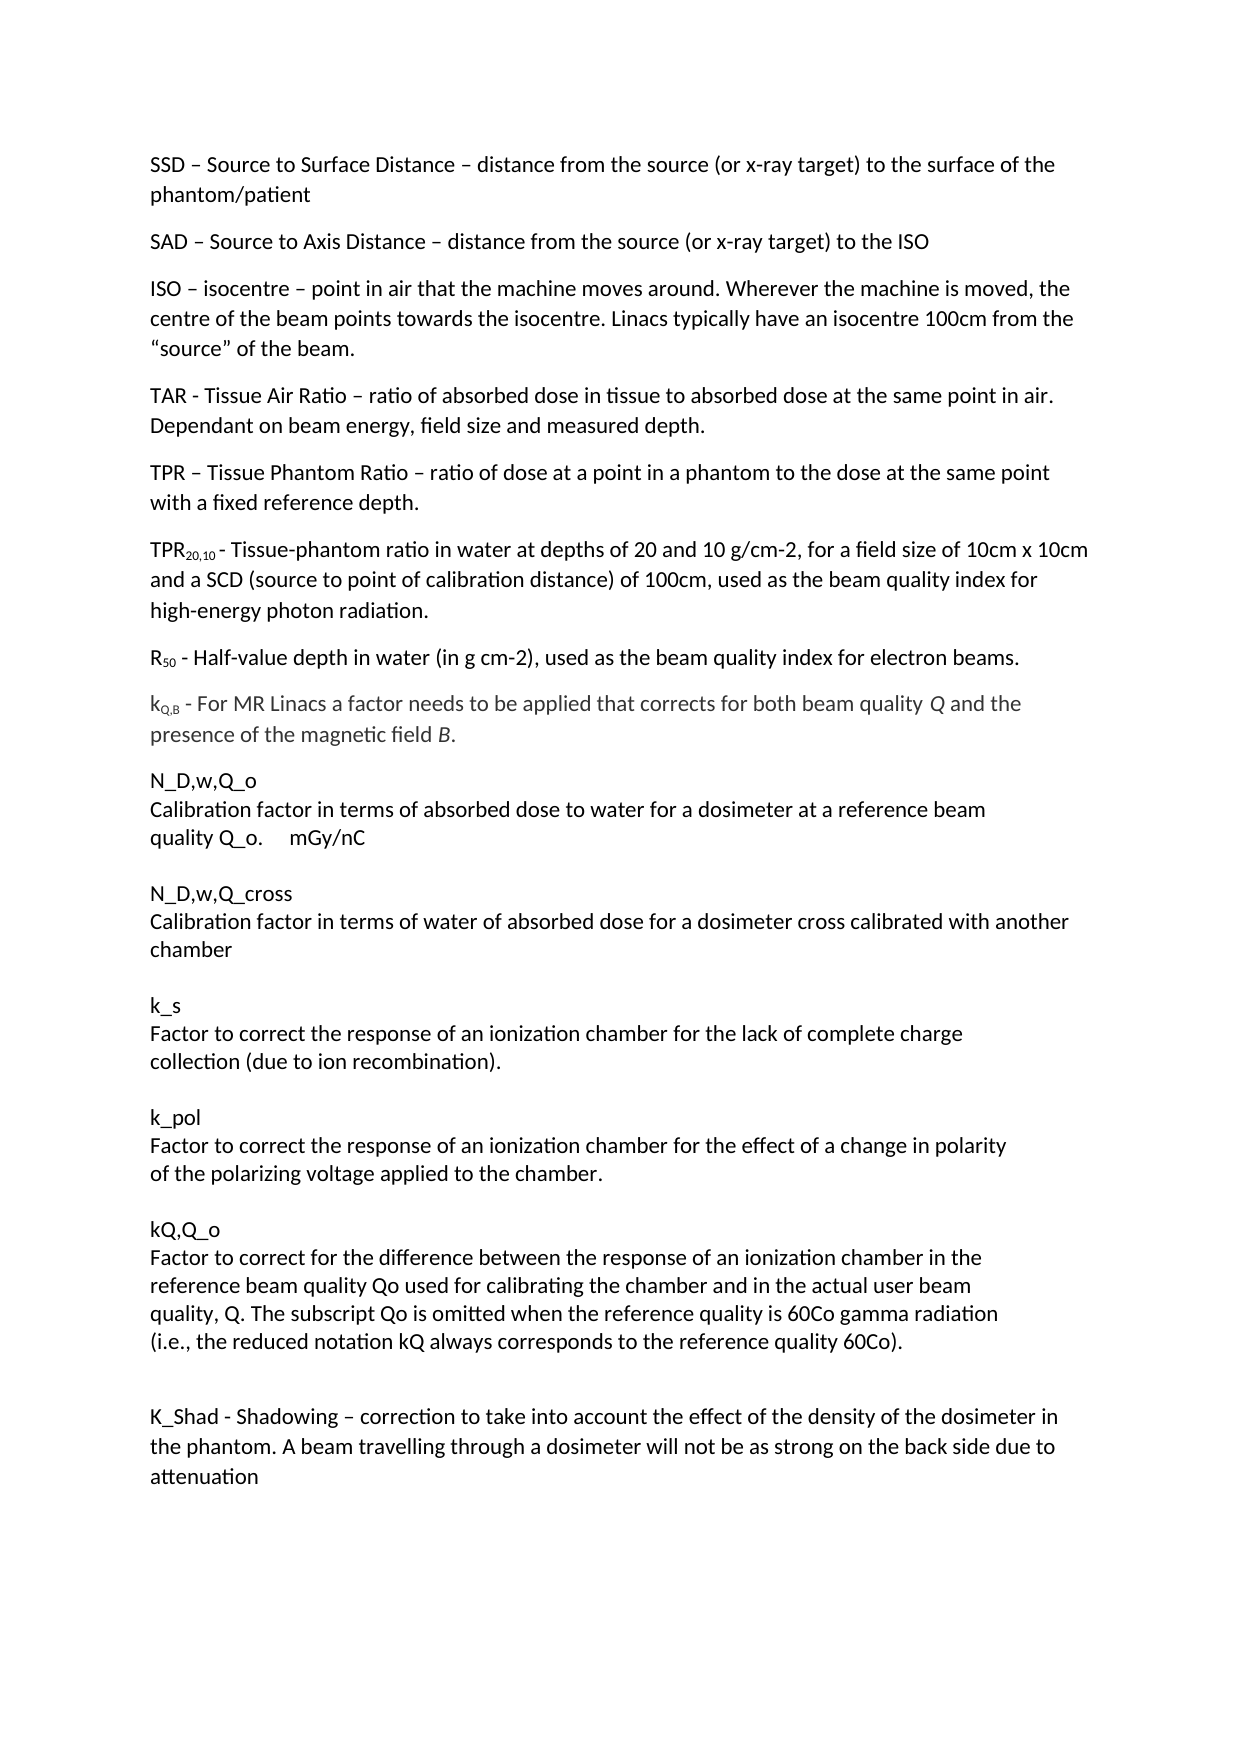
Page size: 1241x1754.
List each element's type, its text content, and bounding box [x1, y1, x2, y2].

text Factor to correct for the difference between the response of an ionization chamber in the [150, 1243, 1090, 1271]
text N_D,w,Q_cross [150, 879, 1090, 907]
text quality Q_o. mGy/nC [150, 823, 1090, 851]
text TPR20,10 - Tissue-phantom ratio in water at depths of 20 and 10 g/cm-2, for a field size of 10cm x 10cm and a SCD (source to point of calibration distance) of 100cm, used as the beam quality index for high-energy photon radiation. [150, 535, 1090, 624]
text kQ,Q_o [150, 1215, 1090, 1243]
text ISO – isocentre – point in air that the machine moves around. Wherever the machine is moved, the centre of the beam points towards the isocentre. Linacs typically have an isocentre 100cm from the “source” of the beam. [150, 274, 1090, 362]
text K_Shad - Shadowing – correction to take into account the effect of the density of the dosimeter in the phantom. A beam travelling through a dosimeter will not be as strong on the back side due to attenuation [150, 1402, 1090, 1490]
text SSD – Source to Surface Distance – distance from the source (or x-ray target) to the surface of the phantom/patient [150, 150, 1090, 208]
text SAD – Source to Axis Distance – distance from the source (or x-ray target) to the ISO [150, 227, 1090, 255]
text k_pol [150, 1103, 1090, 1131]
text Calibration factor in terms of water of absorbed dose for a dosimeter cross calibrated with another chamber [150, 907, 1090, 963]
text collection (due to ion recombination). [150, 1047, 1090, 1075]
text k_s [150, 991, 1090, 1019]
text Factor to correct the response of an ionization chamber for the effect of a change in polarity [150, 1131, 1090, 1159]
text TAR - Tissue Air Ratio – ratio of absorbed dose in tissue to absorbed dose at the same point in air. Dependant on beam energy, field size and measured depth. [150, 381, 1090, 439]
text reference beam quality Qo used for calibrating the chamber and in the actual user beam [150, 1271, 1090, 1299]
text R50 - Half-value depth in water (in g cm-2), used as the beam quality index for electron beams. [150, 643, 1090, 671]
text Factor to correct the response of an ionization chamber for the lack of complete charge [150, 1019, 1090, 1047]
text quality, Q. The subscript Qo is omitted when the reference quality is 60Co gamma radiation [150, 1299, 1090, 1327]
text (i.e., the reduced notation kQ always corresponds to the reference quality 60Co). [150, 1327, 1090, 1355]
text Calibration factor in terms of absorbed dose to water for a dosimeter at a reference beam [150, 795, 1090, 823]
text TPR – Tissue Phantom Ratio – ratio of dose at a point in a phantom to the dose at the same point with a fixed reference depth. [150, 458, 1090, 517]
text of the polarizing voltage applied to the chamber. [150, 1159, 1090, 1187]
text kQ,B - For MR Linacs a factor needs to be applied that corrects for both beam quality Q and the presence of the magnetic field B. [150, 689, 1090, 748]
text N_D,w,Q_o [150, 767, 1090, 795]
